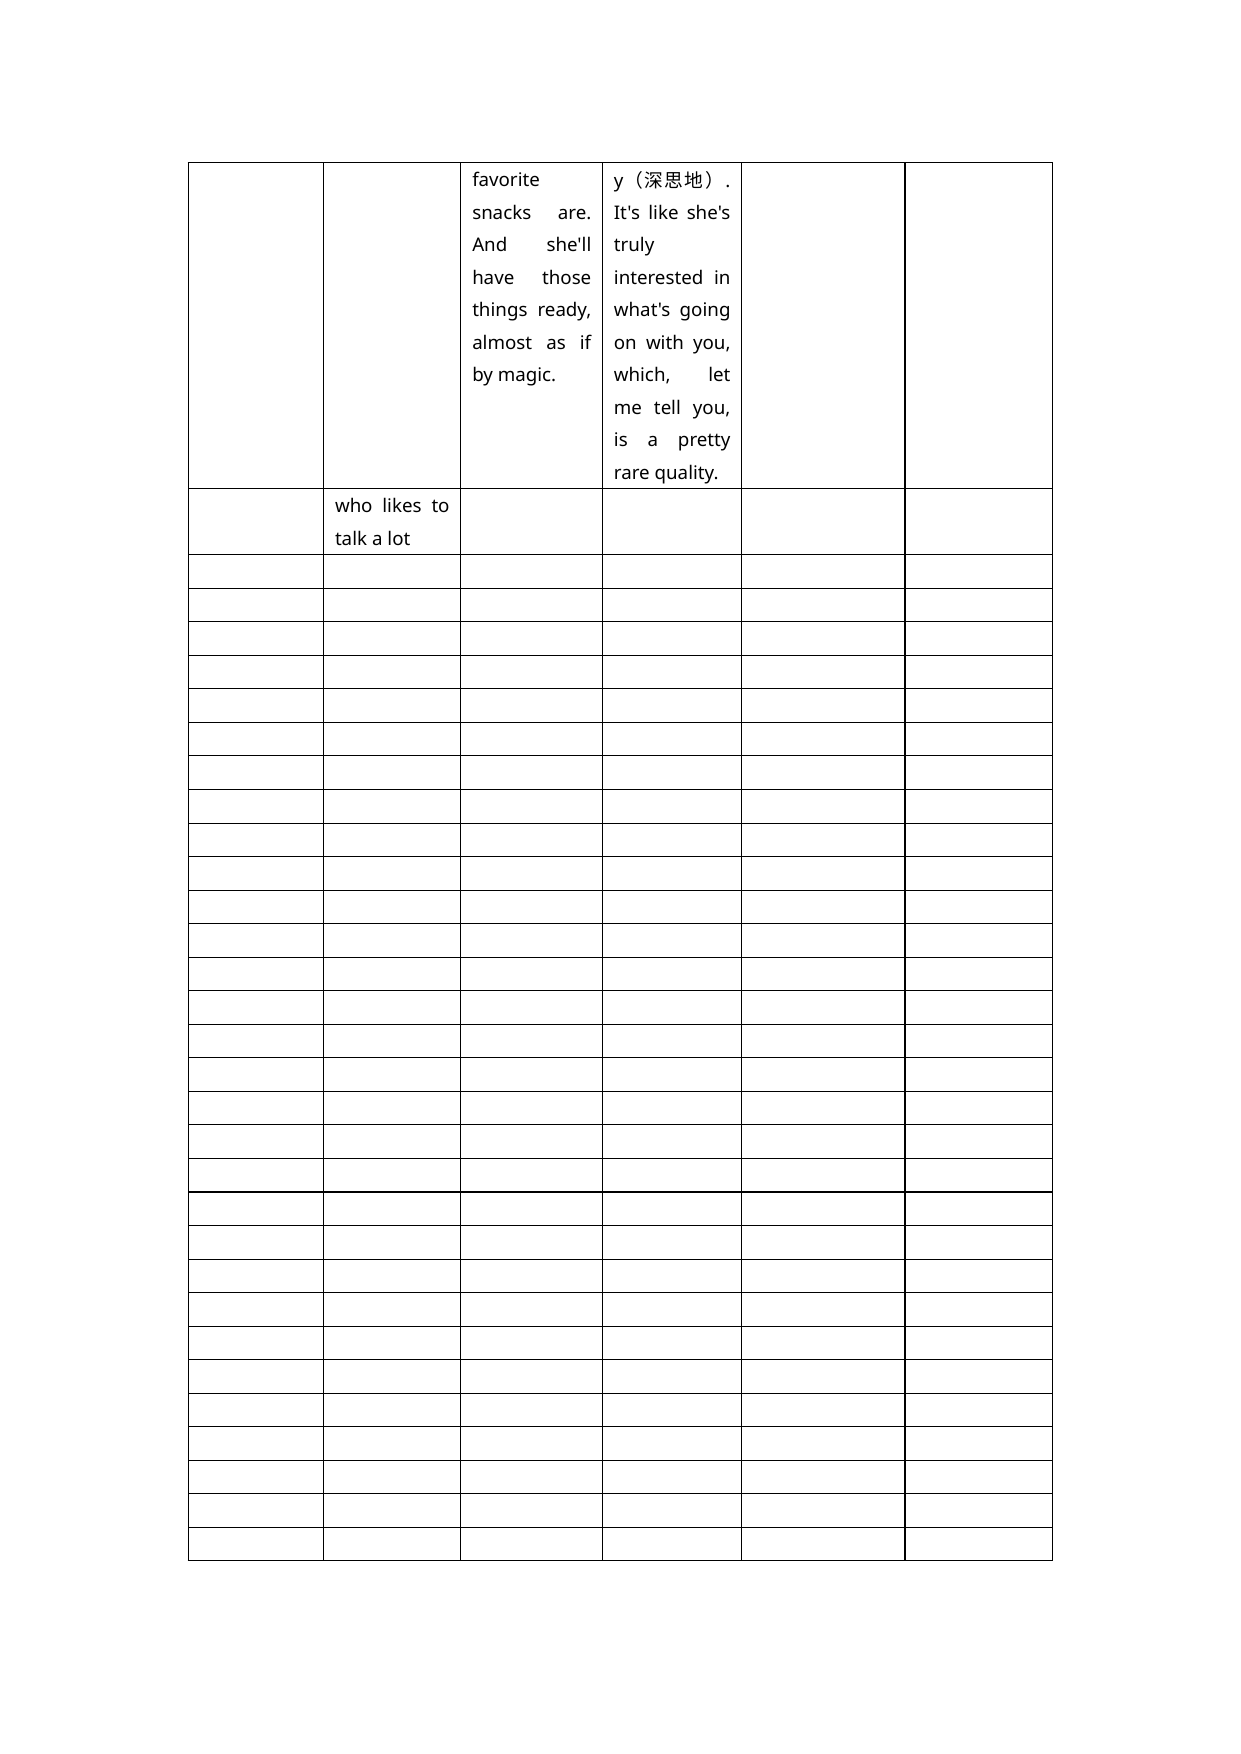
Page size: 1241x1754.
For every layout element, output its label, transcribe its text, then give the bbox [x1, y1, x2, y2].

table_cell [461, 1058, 602, 1091]
table_cell [324, 656, 460, 688]
table_cell [906, 1293, 1052, 1326]
table_cell [742, 1260, 904, 1292]
table_cell [189, 555, 323, 588]
table_cell [906, 891, 1052, 923]
table_cell [906, 1360, 1052, 1393]
table_cell [906, 1494, 1052, 1527]
table_cell [906, 857, 1052, 889]
table_cell [461, 689, 602, 722]
table_cell [603, 1528, 741, 1560]
table_cell [461, 790, 602, 822]
table_cell [603, 1125, 741, 1158]
table_cell [603, 1293, 741, 1326]
table_cell [603, 958, 741, 990]
table_cell [461, 1528, 602, 1560]
table_cell [742, 589, 904, 621]
table_cell [189, 689, 323, 722]
table_cell [906, 723, 1052, 755]
table_cell [324, 1193, 460, 1225]
table_cell [461, 1327, 602, 1359]
table_cell [461, 656, 602, 688]
table_cell [324, 1427, 460, 1460]
table_cell [906, 589, 1052, 621]
table_cell [324, 1125, 460, 1158]
table_cell [324, 756, 460, 789]
table_cell [603, 924, 741, 957]
table_cell [461, 1159, 602, 1191]
table_cell [742, 489, 904, 554]
table_cell [324, 1494, 460, 1527]
table_cell [906, 163, 1052, 488]
table_cell [603, 1394, 741, 1426]
table_cell [906, 991, 1052, 1024]
table_cell [742, 1494, 904, 1527]
table_cell [324, 1159, 460, 1191]
table_cell [906, 790, 1052, 822]
table_cell [461, 924, 602, 957]
table_cell [189, 1025, 323, 1057]
table_cell [603, 1193, 741, 1225]
table_cell [603, 622, 741, 655]
table_cell [461, 1260, 602, 1292]
table_cell [742, 1025, 904, 1057]
table_cell [603, 689, 741, 722]
table_cell [324, 1260, 460, 1292]
table_cell [742, 991, 904, 1024]
table_cell [603, 1226, 741, 1258]
table_cell [603, 1058, 741, 1091]
table_cell [906, 1058, 1052, 1091]
table_cell [324, 1226, 460, 1258]
table_cell [906, 756, 1052, 789]
table_cell [461, 555, 602, 588]
table_cell [324, 891, 460, 923]
table_cell [461, 756, 602, 789]
table_cell [906, 1025, 1052, 1057]
table_cell [324, 1092, 460, 1124]
table_cell [324, 1528, 460, 1560]
table_cell [742, 723, 904, 755]
table_cell [324, 1058, 460, 1091]
table_cell [189, 1427, 323, 1460]
table_cell [324, 1293, 460, 1326]
table_cell [742, 1461, 904, 1493]
table_cell [189, 723, 323, 755]
table_cell [906, 622, 1052, 655]
table_cell [742, 1528, 904, 1560]
table_cell [742, 1360, 904, 1393]
table_cell [906, 1092, 1052, 1124]
table_cell [461, 1092, 602, 1124]
table_cell [461, 1193, 602, 1225]
table_cell [906, 555, 1052, 588]
table_cell [603, 891, 741, 923]
table_cell [189, 1394, 323, 1426]
table_cell [742, 891, 904, 923]
table_cell [189, 1125, 323, 1158]
table_cell [189, 589, 323, 621]
table_cell [906, 1394, 1052, 1426]
table_cell [461, 1427, 602, 1460]
table_cell [189, 1193, 323, 1225]
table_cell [603, 163, 741, 488]
table_cell [324, 723, 460, 755]
table_cell [603, 1327, 741, 1359]
table_cell [742, 1327, 904, 1359]
table_cell [189, 857, 323, 889]
table_cell [906, 656, 1052, 688]
table_cell [742, 622, 904, 655]
table_cell [603, 790, 741, 822]
table_cell [906, 1260, 1052, 1292]
table_cell [906, 1327, 1052, 1359]
table_cell [603, 857, 741, 889]
table_cell [189, 824, 323, 856]
table_cell [742, 555, 904, 588]
table_cell [461, 589, 602, 621]
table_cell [742, 163, 904, 488]
table_cell [906, 1125, 1052, 1158]
table_cell [324, 958, 460, 990]
table_cell [603, 1092, 741, 1124]
table_cell [189, 1360, 323, 1393]
table_cell [742, 824, 904, 856]
table_cell [603, 824, 741, 856]
table_cell [461, 1226, 602, 1258]
table_cell [603, 1159, 741, 1191]
table_cell [742, 1125, 904, 1158]
table_cell [461, 1494, 602, 1527]
table_cell [189, 790, 323, 822]
table_cell [906, 1159, 1052, 1191]
table_cell [742, 656, 904, 688]
table_cell [742, 1193, 904, 1225]
table_cell [189, 656, 323, 688]
table_cell [603, 555, 741, 588]
table_cell [189, 1226, 323, 1258]
table_cell [324, 1360, 460, 1393]
table_cell [461, 857, 602, 889]
table_cell [189, 1058, 323, 1091]
table_cell [324, 924, 460, 957]
table_cell [742, 1159, 904, 1191]
table_cell [906, 924, 1052, 957]
table_cell [189, 1494, 323, 1527]
table_cell [742, 1058, 904, 1091]
table_cell [189, 924, 323, 957]
table_cell [189, 1260, 323, 1292]
table_cell [189, 991, 323, 1024]
table_cell [189, 1461, 323, 1493]
table_cell [189, 489, 323, 554]
table_cell [324, 1461, 460, 1493]
table_cell [324, 790, 460, 822]
table_cell [324, 1025, 460, 1057]
table_cell [461, 1025, 602, 1057]
table_cell [603, 1494, 741, 1527]
table_cell [906, 689, 1052, 722]
table_cell [742, 790, 904, 822]
table_cell [461, 824, 602, 856]
table_cell [603, 756, 741, 789]
table_cell who likes to talk a lot [324, 489, 460, 554]
table_cell [461, 1125, 602, 1158]
table_cell [906, 958, 1052, 990]
table_cell [189, 1327, 323, 1359]
table_cell [742, 924, 904, 957]
table_cell [742, 958, 904, 990]
table_cell [189, 622, 323, 655]
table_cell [324, 163, 460, 488]
table_cell [461, 891, 602, 923]
table_cell [906, 1427, 1052, 1460]
table_cell [324, 589, 460, 621]
table_cell [189, 891, 323, 923]
table_cell [906, 489, 1052, 554]
table_cell [603, 1427, 741, 1460]
table_cell [189, 756, 323, 789]
table_cell [461, 991, 602, 1024]
table_cell [461, 1293, 602, 1326]
table_cell [742, 1427, 904, 1460]
table_cell [189, 1159, 323, 1191]
table_cell [603, 1360, 741, 1393]
table_cell [324, 1394, 460, 1426]
table_cell [603, 656, 741, 688]
table_cell [742, 1226, 904, 1258]
table_cell [324, 991, 460, 1024]
table_cell [603, 991, 741, 1024]
table_cell [603, 1025, 741, 1057]
table_cell [189, 1528, 323, 1560]
table_cell [324, 622, 460, 655]
table_cell [189, 163, 323, 488]
table_cell [742, 1092, 904, 1124]
table_cell [742, 689, 904, 722]
table_cell [603, 723, 741, 755]
table_cell [324, 555, 460, 588]
table_cell [461, 723, 602, 755]
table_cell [461, 163, 602, 488]
table_cell [461, 1394, 602, 1426]
table_cell [461, 1360, 602, 1393]
table_cell [906, 824, 1052, 856]
table_cell [324, 857, 460, 889]
table_cell [742, 756, 904, 789]
table_cell [906, 1461, 1052, 1493]
table_cell [906, 1226, 1052, 1258]
table_cell [324, 1327, 460, 1359]
table_cell [324, 689, 460, 722]
table_cell [461, 489, 602, 554]
table_cell [603, 589, 741, 621]
table_cell [603, 1461, 741, 1493]
table_cell [742, 1394, 904, 1426]
table_cell [189, 1293, 323, 1326]
table_cell [324, 824, 460, 856]
table_cell [189, 1092, 323, 1124]
table_cell [603, 1260, 741, 1292]
table_cell [742, 857, 904, 889]
table_cell [742, 1293, 904, 1326]
table_cell [906, 1528, 1052, 1560]
table_cell [189, 958, 323, 990]
table_cell [906, 1193, 1052, 1225]
table_cell [461, 1461, 602, 1493]
table_cell [603, 489, 741, 554]
table_cell [461, 958, 602, 990]
table_cell [461, 622, 602, 655]
